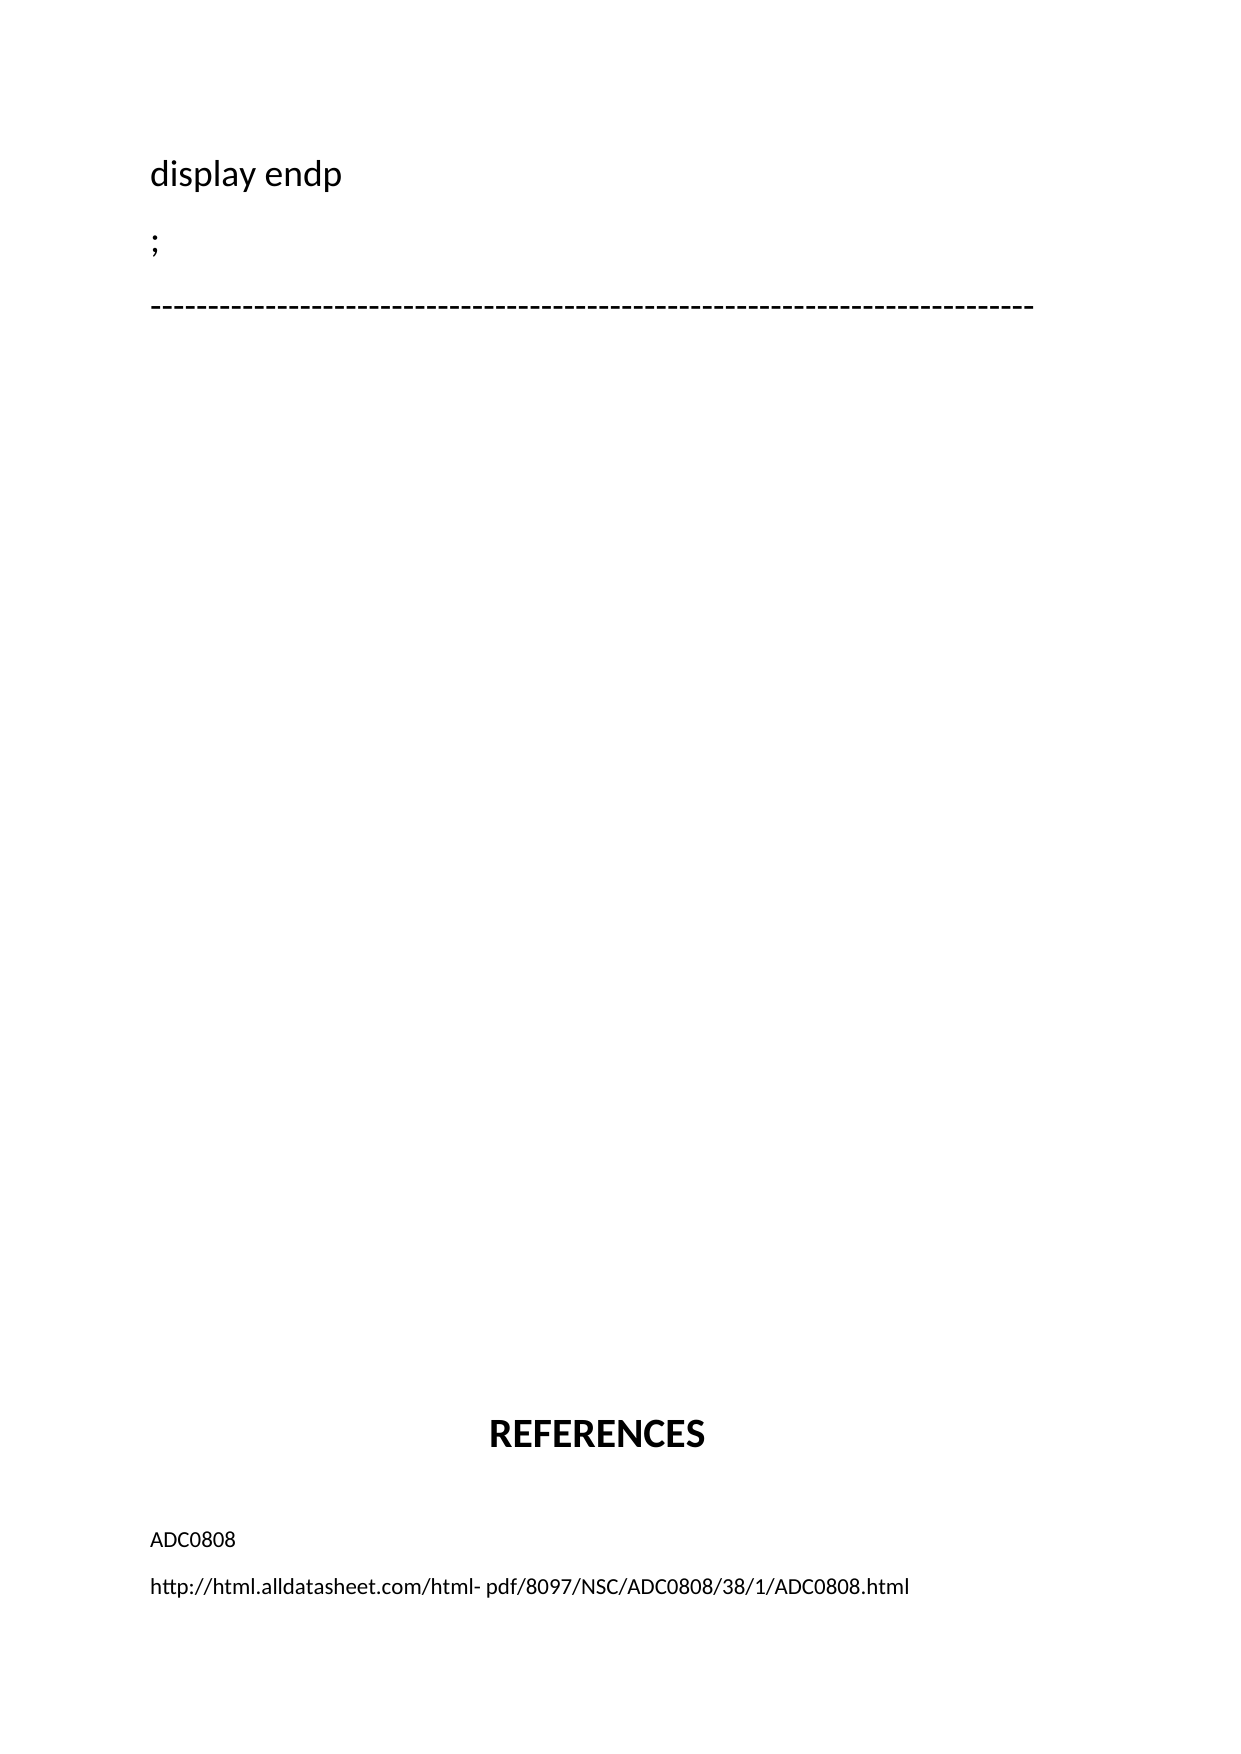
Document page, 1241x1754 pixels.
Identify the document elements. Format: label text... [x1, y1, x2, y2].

text ; [150, 216, 1090, 262]
text REFERENCES [150, 1407, 1090, 1458]
text display endp [150, 150, 1090, 196]
text http://html.alldatasheet.com/html- pdf/8097/NSC/ADC0808/38/1/ADC0808.html [150, 1572, 1090, 1600]
text ----------------------------------------------------------------------------- [150, 282, 1090, 328]
text ADC0808 [150, 1525, 1090, 1553]
